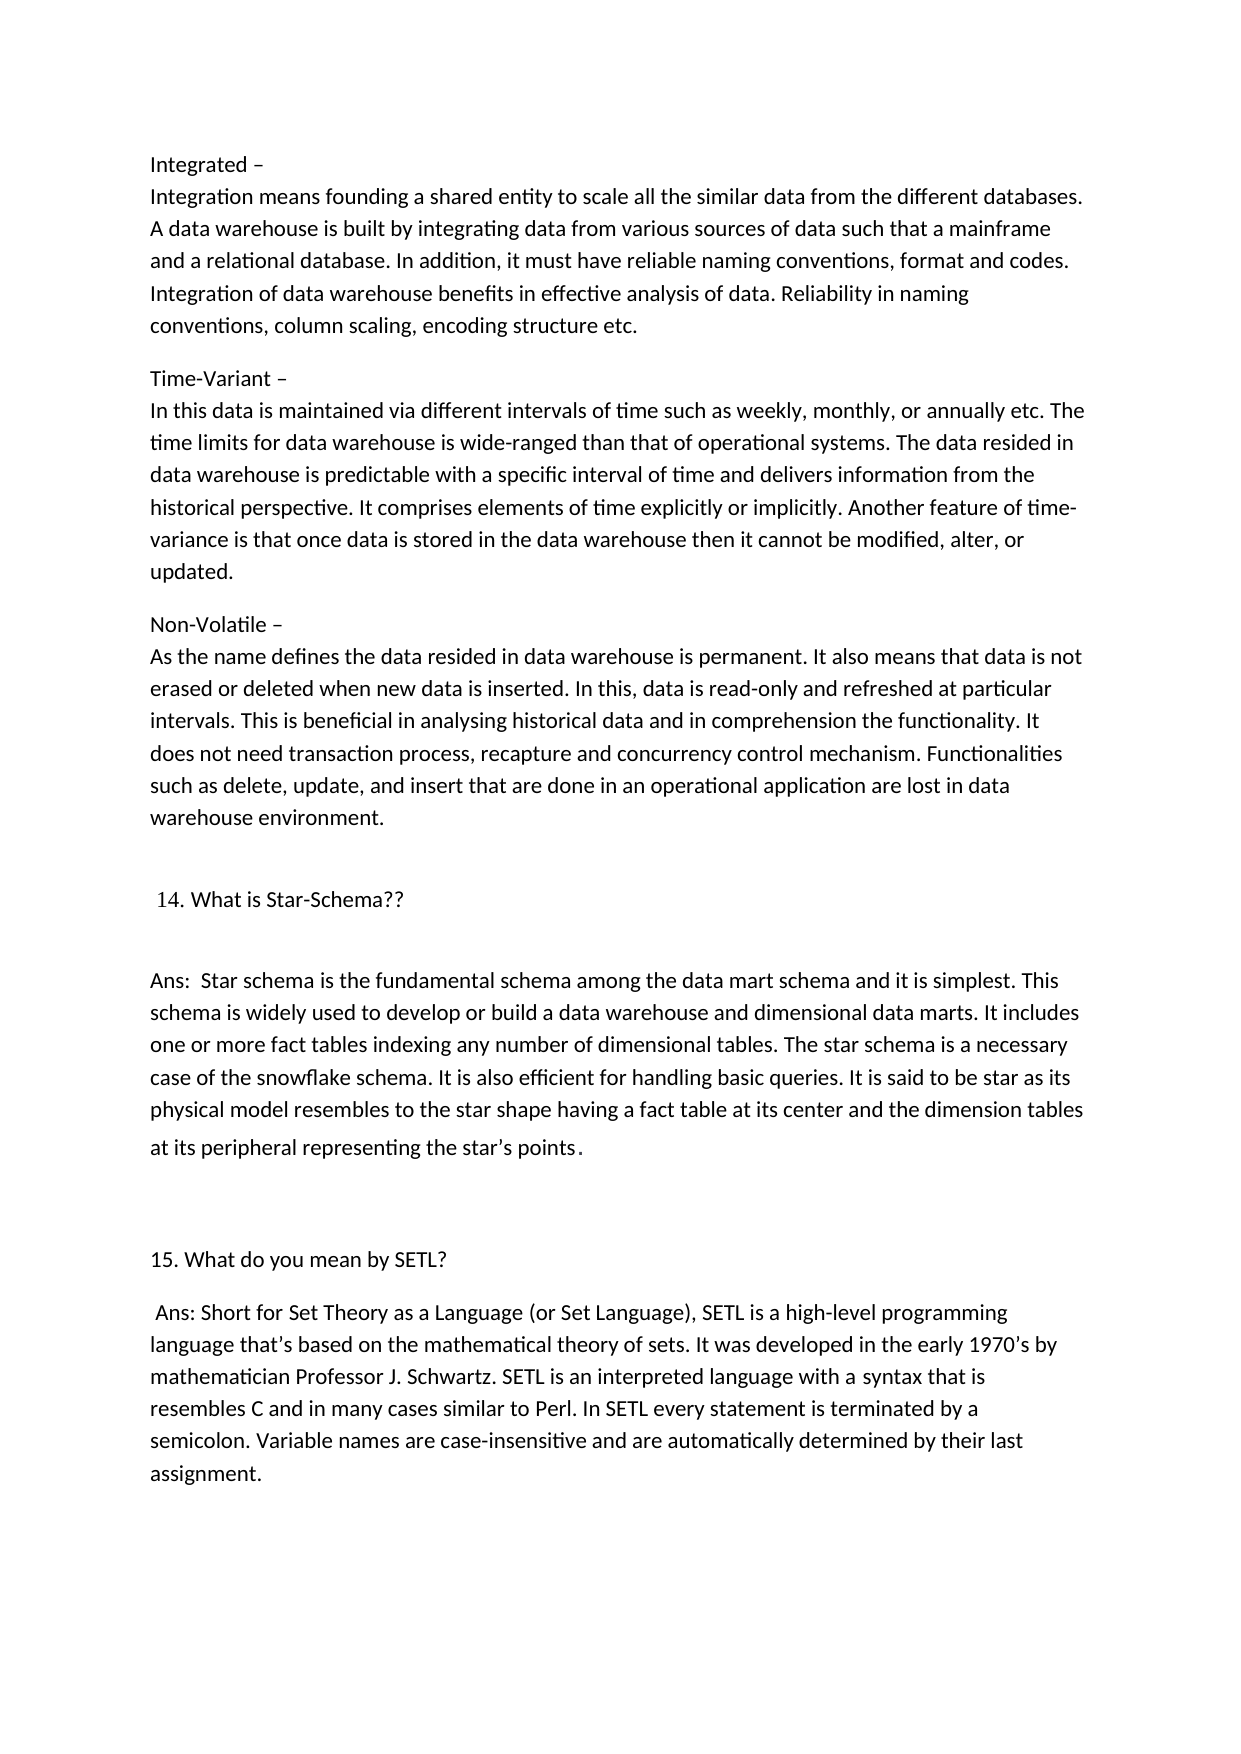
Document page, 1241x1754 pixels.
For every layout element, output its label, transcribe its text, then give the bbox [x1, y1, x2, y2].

text Integrated – Integration means founding a shared entity to scale all the similar data from the different databases. A data warehouse is built by integrating data from various sources of data such that a mainframe and a relational database. In addition, it must have reliable naming conventions, format and codes. Integration of data warehouse benefits in effective analysis of data. Reliability in naming conventions, column scaling, encoding structure etc. [150, 150, 1090, 339]
text 15. What do you mean by SETL? [150, 1245, 1090, 1273]
text Ans: Star schema is the fundamental schema among the data mart schema and it is simplest. This schema is widely used to develop or build a data warehouse and dimensional data marts. It includes one or more fact tables indexing any number of dimensional tables. The star schema is a necessary case of the snowflake schema. It is also efficient for handling basic queries. It is said to be star as its physical model resembles to the star shape having a fact table at its center and the dimension tables at its peripheral representing the star’s points. [150, 966, 1090, 1161]
text Non-Volatile – As the name defines the data resided in data warehouse is permanent. It also means that data is not erased or deleted when new data is inserted. In this, data is read-only and refreshed at particular intervals. This is beneficial in analysing historical data and in comprehension the functionality. It does not need transaction process, recapture and concurrency control mechanism. Functionalities such as delete, update, and insert that are done in an operational application are lost in data warehouse environment. [150, 610, 1090, 831]
text Ans: Short for Set Theory as a Language (or Set Language), SETL is a high-level programming language that’s based on the mathematical theory of sets. It was developed in the early 1970’s by mathematician Professor J. Schwartz. SETL is an interpreted language with a syntax that is resembles C and in many cases similar to Perl. In SETL every statement is terminated by a semicolon. Variable names are case-insensitive and are automatically determined by their last assignment. [150, 1298, 1090, 1487]
text 14. What is Star-Schema?? [150, 885, 1090, 913]
text Time-Variant – In this data is maintained via different intervals of time such as weekly, monthly, or annually etc. The time limits for data warehouse is wide-ranged than that of operational systems. The data resided in data warehouse is predictable with a specific interval of time and delivers information from the historical perspective. It comprises elements of time explicitly or implicitly. Another feature of time-variance is that once data is stored in the data warehouse then it cannot be modified, alter, or updated. [150, 364, 1090, 585]
